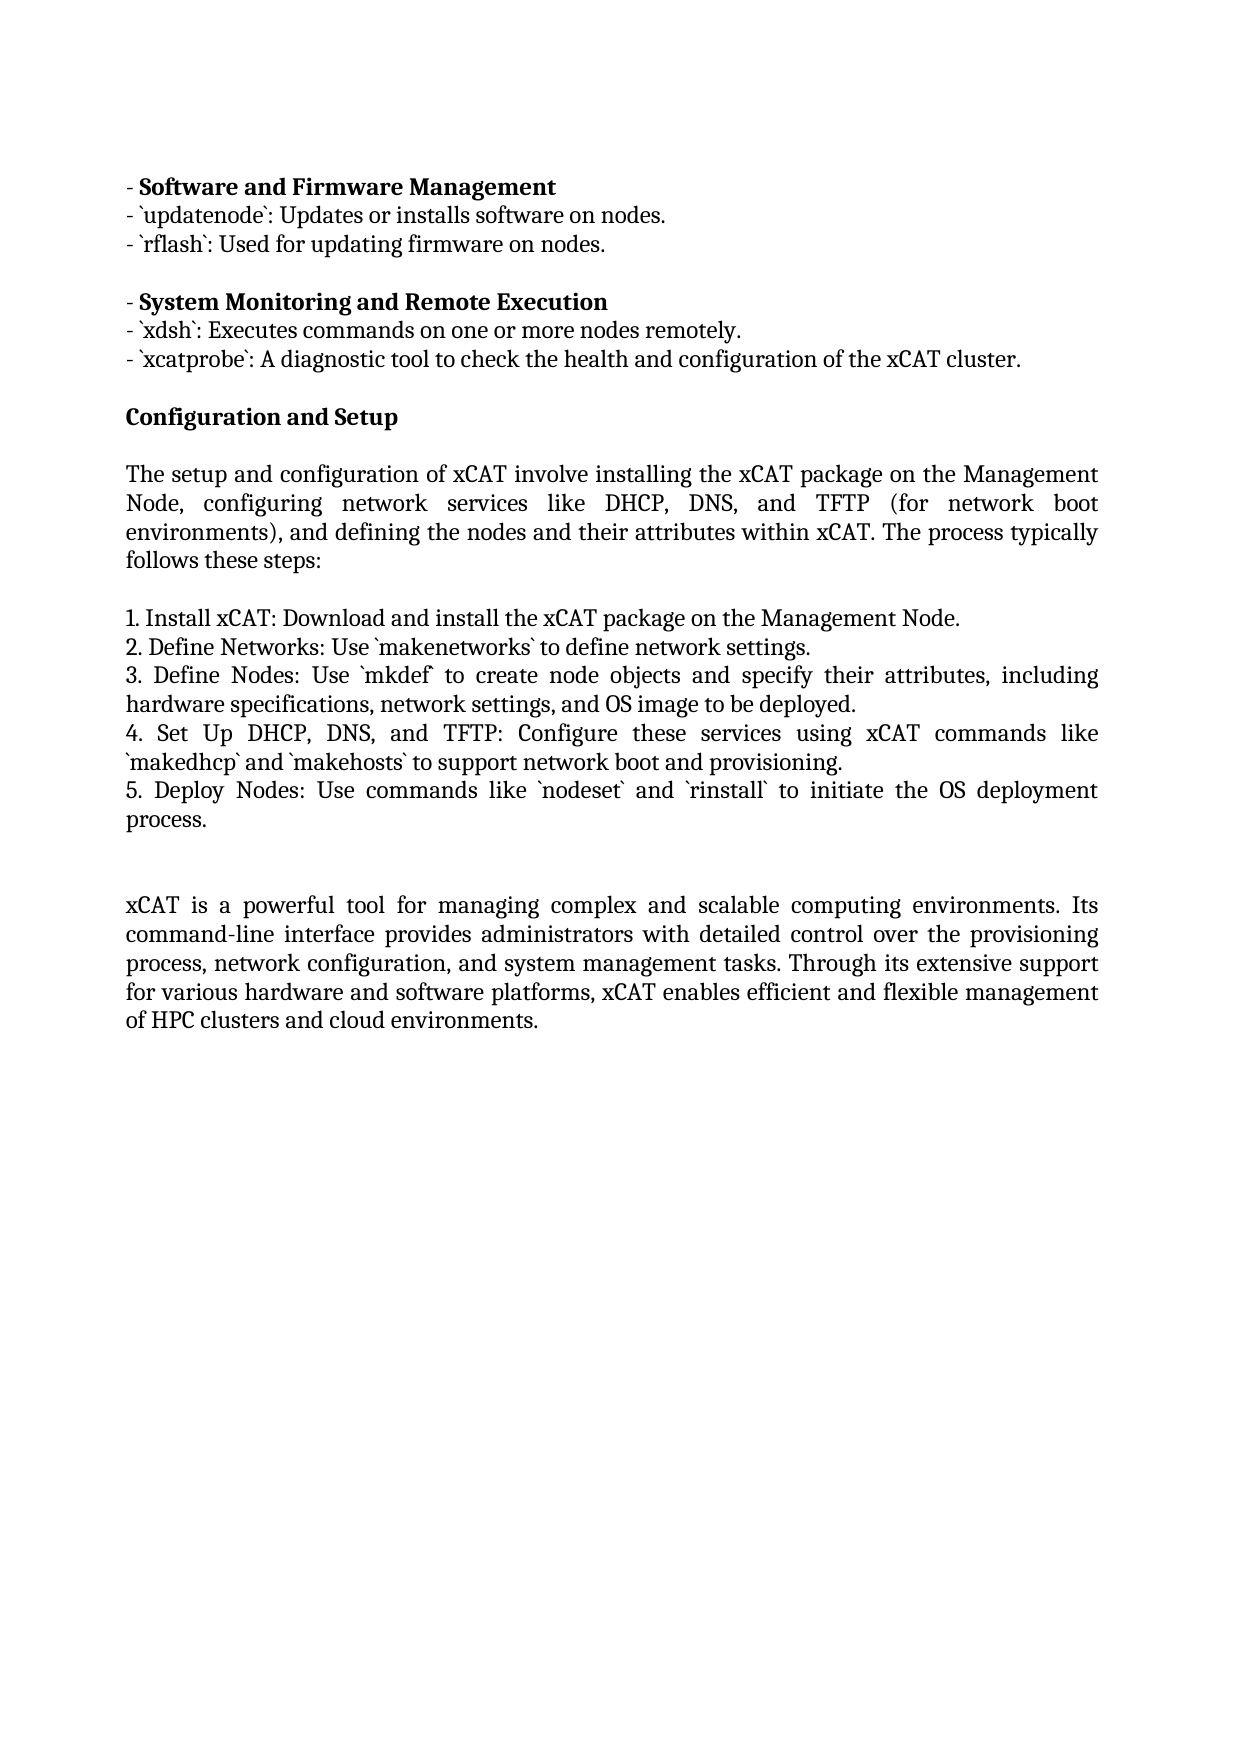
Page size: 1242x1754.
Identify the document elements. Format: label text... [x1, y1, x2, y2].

text - `xcatprobe`: A diagnostic tool to check the health and configuration of the xCAT cluster. [126, 345, 1100, 374]
text - System Monitoring and Remote Execution [126, 287, 1100, 316]
text 5. Deploy Nodes: Use commands like `nodeset` and `rinstall` to initiate the OS deployment process. [126, 776, 1100, 834]
text 1. Install xCAT: Download and install the xCAT package on the Management Node. [126, 604, 1100, 632]
text Configuration and Setup [126, 402, 1100, 431]
text - Software and Firmware Management [126, 172, 1100, 201]
text - `xdsh`: Executes commands on one or more nodes remotely. [126, 316, 1100, 345]
text xCAT is a powerful tool for managing complex and scalable computing environments. Its command-line interface provides administrators with detailed control over the provisioning process, network configuration, and system management tasks. Through its extensive support for various hardware and software platforms, xCAT enables efficient and flexible management of HPC clusters and cloud environments. [126, 891, 1100, 1035]
text 4. Set Up DHCP, DNS, and TFTP: Configure these services using xCAT commands like `makedhcp` and `makehosts` to support network boot and provisioning. [126, 719, 1100, 776]
text - `updatenode`: Updates or installs software on nodes. [126, 201, 1100, 230]
text 2. Define Networks: Use `makenetworks` to define network settings. [126, 632, 1100, 661]
text - `rflash`: Used for updating firmware on nodes. [126, 230, 1100, 259]
text 3. Define Nodes: Use `mkdef` to create node objects and specify their attributes, including hardware specifications, network settings, and OS image to be deployed. [126, 661, 1100, 719]
text The setup and configuration of xCAT involve installing the xCAT package on the Management Node, configuring network services like DHCP, DNS, and TFTP (for network boot environments), and defining the nodes and their attributes within xCAT. The process typically follows these steps: [126, 460, 1100, 575]
